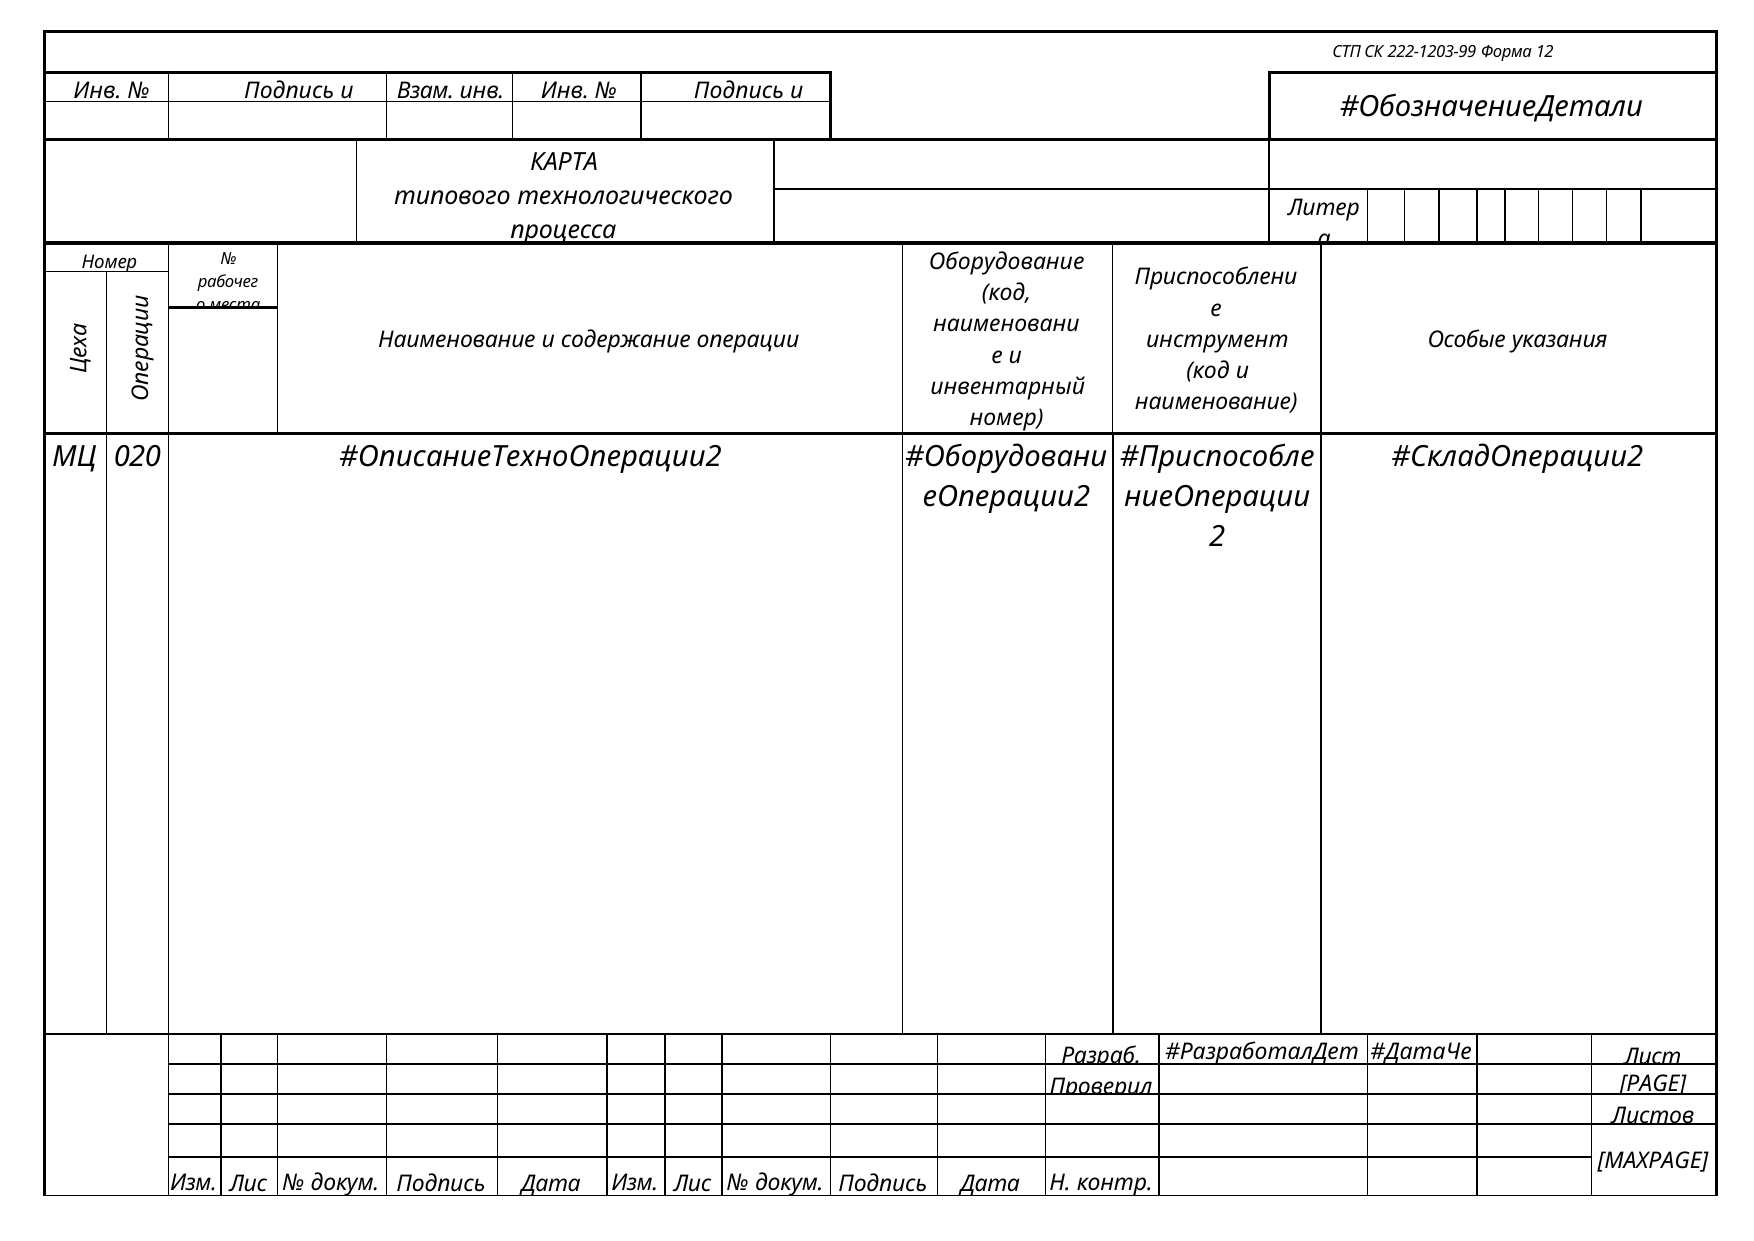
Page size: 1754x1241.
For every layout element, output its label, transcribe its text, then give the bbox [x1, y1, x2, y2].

table_cell [1368, 1065, 1476, 1093]
table_cell Изм. [169, 1158, 220, 1195]
table_cell [46, 102, 168, 137]
table_cell [723, 1125, 830, 1156]
table_cell [938, 1035, 1045, 1063]
table_cell [46, 141, 356, 241]
table_cell [169, 1035, 220, 1063]
table_cell [831, 1065, 937, 1093]
table_cell [387, 1095, 497, 1123]
table_cell #РазработалДеталь [1160, 1035, 1367, 1063]
table_cell [1478, 1035, 1591, 1063]
table_cell Н. контр. [1046, 1158, 1158, 1195]
table_cell [498, 1065, 606, 1093]
table_cell [775, 141, 1268, 188]
table_cell Особые указания [1322, 245, 1715, 432]
table_cell № докум. [278, 1158, 386, 1195]
table_cell [513, 102, 640, 137]
table_cell 020 [107, 435, 168, 1033]
table_cell Приспособление инструмент (код и наименование) [1113, 245, 1320, 432]
table_cell [1440, 190, 1476, 241]
table_cell [666, 1065, 721, 1093]
table_cell [1160, 1095, 1367, 1123]
table_header СТП СК 222-1203-99 Форма 12 [46, 33, 1715, 71]
table_cell [1478, 1158, 1591, 1195]
table_cell Номер [46, 245, 168, 271]
table_cell Инв. № подл. [46, 74, 168, 101]
table_cell [278, 1125, 386, 1156]
table_cell #ОписаниеТехноОперации2 [169, 435, 902, 1033]
table_cell [723, 1095, 830, 1123]
table_cell #ПриспособлениеОперации2 [1114, 435, 1320, 1033]
table_cell [1478, 1125, 1591, 1156]
table_cell Изм. [608, 1158, 664, 1195]
table_cell Подпись [831, 1158, 937, 1195]
table_cell [387, 1065, 497, 1093]
table_cell [1368, 1125, 1476, 1156]
table_cell [831, 1035, 937, 1063]
table_cell [PAGE] [1592, 1065, 1715, 1093]
table_cell [608, 1065, 664, 1093]
table_cell [831, 1095, 937, 1123]
table_cell Проверил [1046, 1065, 1158, 1093]
table_cell МЦ [46, 435, 106, 1033]
table_cell [387, 1125, 497, 1156]
table_cell [169, 1095, 220, 1123]
table_cell [387, 102, 512, 137]
table_cell [1506, 190, 1538, 241]
table_cell [222, 1125, 277, 1156]
table_cell #ОборудованиеОперации2 [903, 435, 1112, 1033]
table_cell [498, 1035, 606, 1063]
table_cell Дата [498, 1158, 606, 1195]
table_cell [938, 1125, 1045, 1156]
table_cell Цеха [46, 272, 106, 432]
table_cell #ДатаЧертежа [1368, 1035, 1476, 1063]
table_cell Лист [222, 1158, 277, 1195]
table_cell [222, 1095, 277, 1123]
table_cell [723, 1065, 830, 1093]
table_cell № докум. [723, 1158, 830, 1195]
table_cell [1478, 190, 1504, 241]
table_cell Разраб. [1046, 1035, 1158, 1063]
table_cell [46, 1035, 168, 1195]
table_cell [642, 102, 829, 137]
table_cell [1270, 141, 1715, 188]
table_cell [1368, 1095, 1476, 1123]
table_cell Наименование и содержание операции [278, 245, 902, 432]
table_cell #СкладОперации2 [1322, 435, 1715, 1033]
table_cell [1607, 190, 1640, 241]
table_cell [666, 1125, 721, 1156]
table_cell [1160, 1065, 1367, 1093]
table_cell [608, 1125, 664, 1156]
table_cell [1642, 190, 1715, 241]
table_cell [938, 1065, 1045, 1093]
table_cell [278, 1065, 386, 1093]
table_cell [1046, 1125, 1158, 1156]
table_cell [1046, 1095, 1158, 1123]
table_cell [1478, 1095, 1591, 1123]
table_cell [938, 1095, 1045, 1123]
table_cell Лист [1592, 1035, 1715, 1063]
table_cell Подпись и дата [169, 74, 386, 101]
table_cell Листов [1592, 1095, 1715, 1123]
table_cell [498, 1095, 606, 1123]
table_cell Взам. инв.№ [387, 74, 512, 101]
table_cell Лист [666, 1158, 721, 1195]
table_cell [278, 1095, 386, 1123]
table_cell Операции [107, 272, 168, 432]
table_cell [169, 309, 277, 432]
table_cell Литера [1270, 190, 1367, 241]
table_cell Оборудование (код, наименование и инвентарный номер) [903, 245, 1112, 432]
table_cell [666, 1095, 721, 1123]
table_cell [278, 1035, 386, 1063]
table_cell [498, 1125, 606, 1156]
table_cell [1405, 190, 1438, 241]
table_cell [723, 1035, 830, 1063]
table_cell [MAXPAGE] [1592, 1125, 1715, 1195]
table_cell Дата [938, 1158, 1045, 1195]
table_cell [775, 190, 1268, 241]
table_cell [1160, 1125, 1367, 1156]
table_cell КАРТА типового технологического процесса [357, 141, 773, 241]
table_cell [169, 102, 386, 137]
table_cell [1478, 1065, 1591, 1093]
table_cell Инв. № дубл. [513, 74, 640, 101]
table_cell [832, 71, 1268, 137]
table_cell № рабочего места [169, 245, 277, 306]
table_cell [387, 1035, 497, 1063]
table_cell [1368, 1158, 1476, 1195]
table_cell Подпись и дата [642, 74, 829, 101]
table_cell [1160, 1158, 1367, 1195]
table_cell Подпись [387, 1158, 497, 1195]
table_cell #ОбозначениеДетали [1271, 74, 1715, 137]
table_cell [608, 1035, 664, 1063]
table_cell [1539, 190, 1572, 241]
table_cell [1368, 190, 1404, 241]
table_cell [169, 1125, 220, 1156]
table_cell [608, 1095, 664, 1123]
table_cell [169, 1065, 220, 1093]
table_cell [222, 1035, 277, 1063]
table_cell [666, 1035, 721, 1063]
table_cell [1573, 190, 1606, 241]
table_cell [222, 1065, 277, 1093]
table_cell [831, 1125, 937, 1156]
